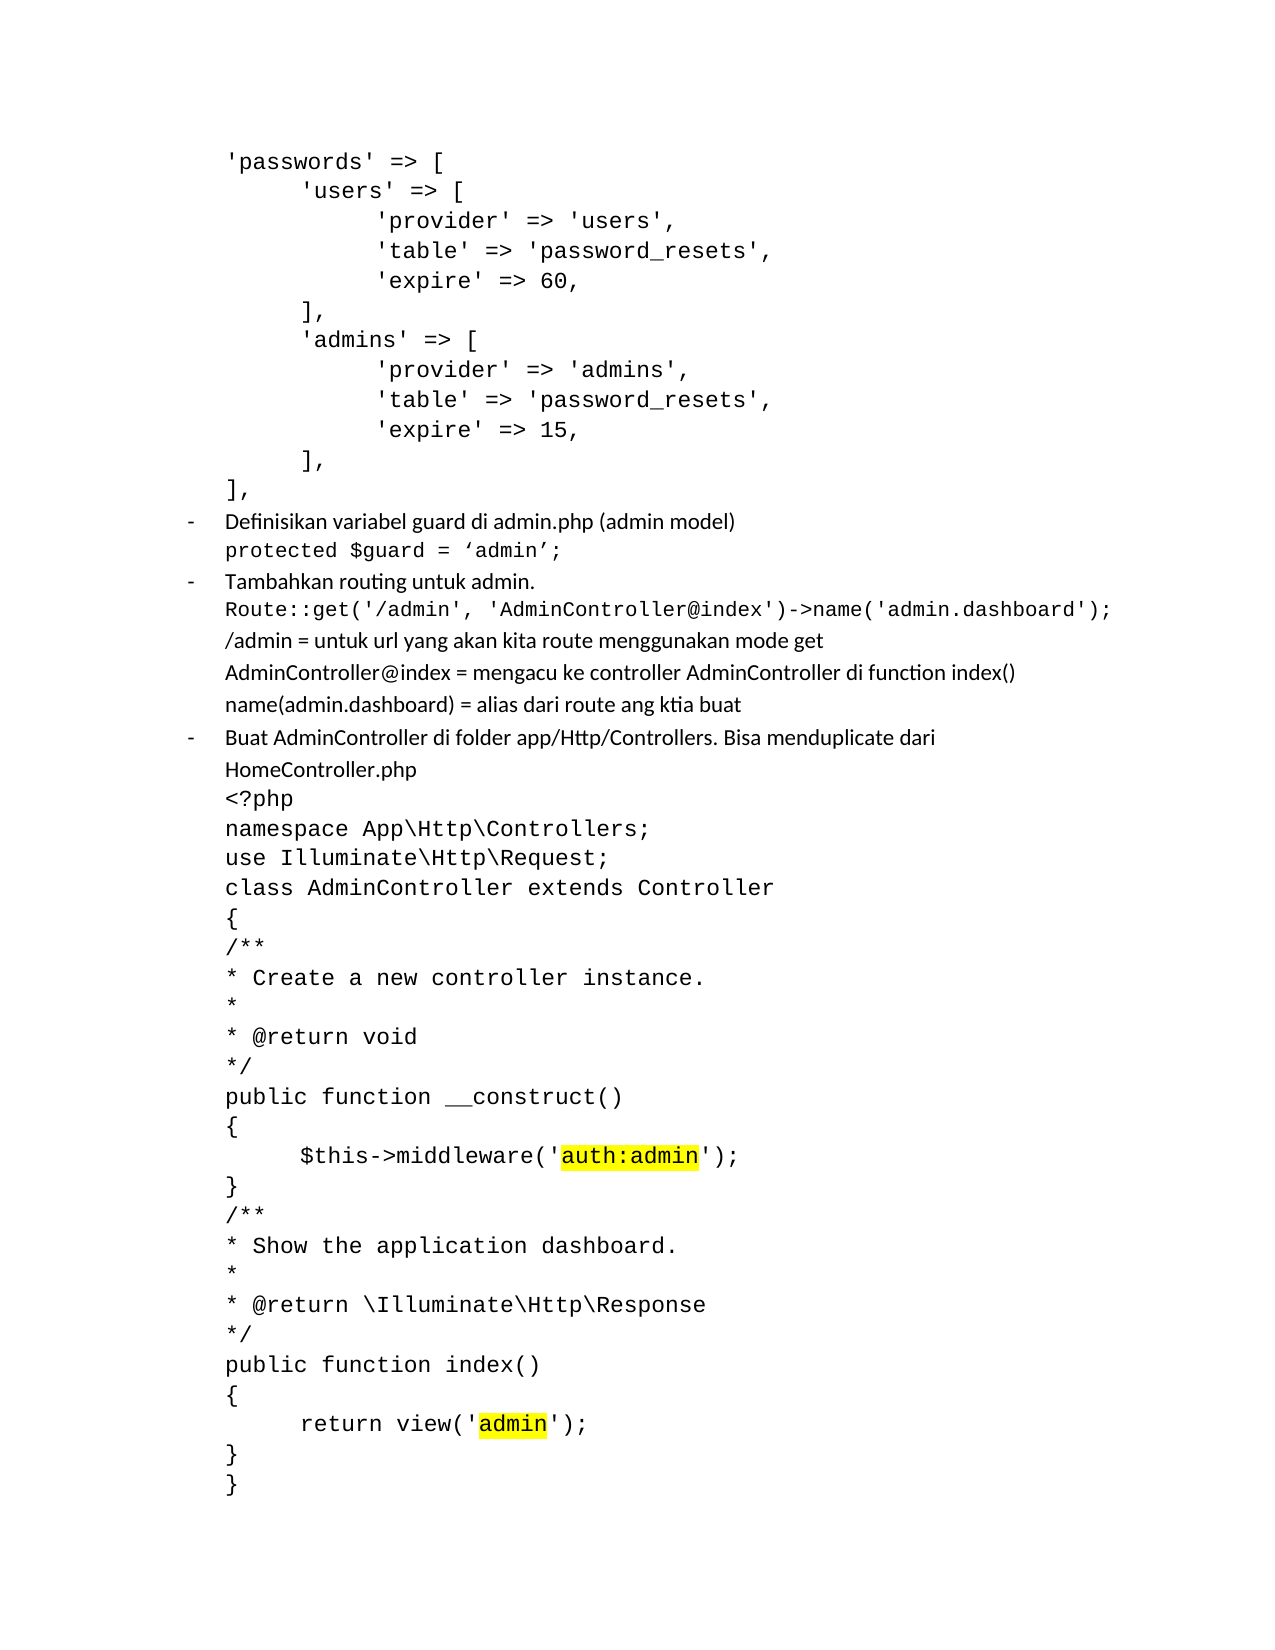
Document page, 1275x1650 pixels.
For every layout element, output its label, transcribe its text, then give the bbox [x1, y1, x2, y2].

list 'expire' => 15, [300, 418, 1125, 444]
list /** [225, 1204, 1125, 1230]
list * @return \Illuminate\Http\Response [225, 1294, 1125, 1319]
list return view('admin'); [547, 1413, 1125, 1439]
list public function __construct() [225, 1085, 1125, 1111]
list AdminController@index = mengacu ke controller AdminController di function index() [225, 658, 1125, 686]
list * [225, 996, 1125, 1022]
list * [225, 1264, 1125, 1290]
list ], [225, 478, 1125, 504]
list 'provider' => 'admins', [300, 358, 1125, 384]
list */ [225, 1055, 1125, 1081]
list * Show the application dashboard. [225, 1234, 1125, 1260]
list Buat AdminController di folder app/Http/Controllers. Bisa menduplicate dari HomeController.php [187, 723, 1125, 783]
list 'provider' => 'users', [300, 209, 1125, 236]
list } [225, 1472, 1125, 1498]
list Route::get('/admin', 'AdminController@index')->name('admin.dashboard'); [225, 599, 1125, 623]
list ], [225, 299, 1125, 325]
list $this->middleware('auth:admin'); [699, 1145, 1125, 1171]
list { [225, 906, 1125, 932]
list 'users' => [ [225, 180, 1125, 206]
list { [225, 1115, 1125, 1141]
list * Create a new controller instance. [225, 966, 1125, 992]
list /** [225, 936, 1125, 962]
list * @return void [225, 1026, 1125, 1051]
list 'admins' => [ [225, 329, 1125, 355]
list ], [225, 448, 1125, 474]
list public function index() [225, 1353, 1125, 1379]
list namespace App\Http\Controllers; [225, 817, 1125, 843]
list 'table' => 'password_resets', [300, 239, 1125, 265]
list Definisikan variabel guard di admin.php (admin model) [187, 507, 1125, 536]
list return view('admin'); [225, 1413, 479, 1439]
list use Illuminate\Http\Request; [225, 847, 1125, 873]
list { [225, 1383, 1125, 1409]
list /admin = untuk url yang akan kita route menggunakan mode get [225, 626, 1125, 654]
list class AdminController extends Controller [225, 877, 1125, 902]
list Tambahkan routing untuk admin. [187, 567, 1125, 595]
list 'passwords' => [ [225, 150, 1125, 176]
list 'table' => 'password_resets', [300, 388, 1125, 414]
list protected $guard = ‘admin’; [225, 540, 1125, 563]
list name(admin.dashboard) = alias dari route ang ktia buat [225, 691, 1125, 719]
list } [225, 1443, 1125, 1468]
list */ [225, 1323, 1125, 1349]
list $this->middleware('auth:admin'); [225, 1145, 561, 1171]
list 'expire' => 60, [300, 269, 1125, 295]
list } [225, 1174, 1125, 1200]
list <?php [225, 787, 1125, 813]
